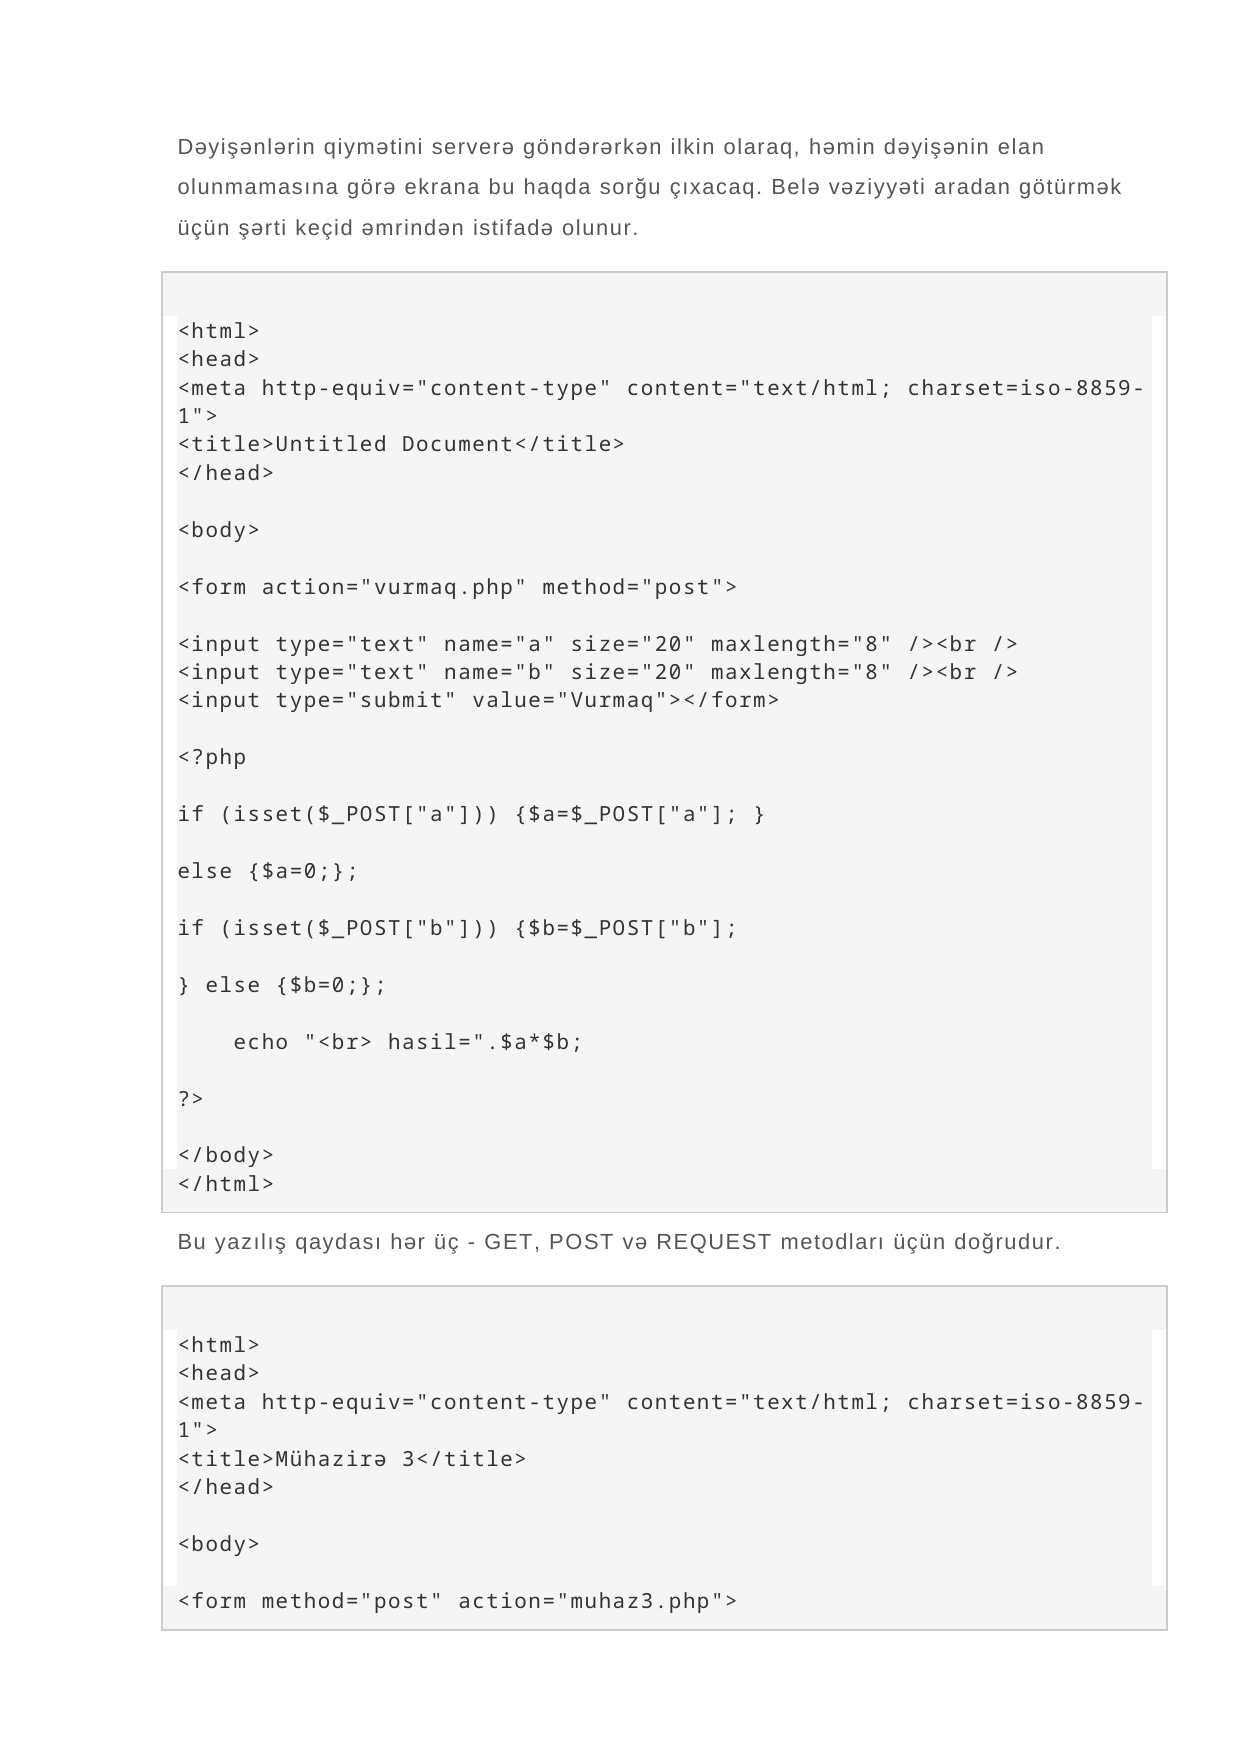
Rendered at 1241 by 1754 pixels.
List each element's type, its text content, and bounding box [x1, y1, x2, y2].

text <title>Untitled Document</title> [177, 429, 1152, 458]
text <form method="post" action="muhaz3.php"> [163, 1570, 1166, 1629]
text <meta http-equiv="content-type" content="text/html; charset=iso-8859-1"> [177, 373, 1152, 429]
text <body> [177, 515, 1152, 543]
text <form action="vurmaq.php" method="post"> [177, 572, 1152, 600]
text <meta http-equiv="content-type" content="text/html; charset=iso-8859-1"> [177, 1387, 1152, 1444]
text </head> [177, 1472, 1152, 1501]
text </html> [163, 1153, 1166, 1212]
text <input type="text" name="b" size="20" maxlength="8" /><br /> [177, 657, 1152, 686]
text <?php [177, 742, 1152, 771]
text </head> [177, 458, 1152, 486]
text <input type="submit" value="Vurmaq"></form> [177, 686, 1152, 714]
text <html> [177, 1330, 1152, 1358]
text Bu yazılış qaydası hər üç - GET, POST və REQUEST metodları üçün doğrudur. [177, 1213, 1152, 1254]
text else {$a=0;}; [177, 856, 1152, 884]
text ?> [177, 1084, 1152, 1112]
text <html> [177, 316, 1152, 344]
text } else {$b=0;}; [177, 970, 1152, 998]
text <head> [177, 344, 1152, 373]
text echo "<br> hasil=".$a*$b; [177, 1027, 1152, 1055]
text <title>Mühazirə 3</title> [177, 1444, 1152, 1472]
text <input type="text" name="a" size="20" maxlength="8" /><br /> [177, 629, 1152, 657]
text <head> [177, 1358, 1152, 1387]
text if (isset($_POST["a"])) {$a=$_POST["a"]; } [177, 799, 1152, 828]
text if (isset($_POST["b"])) {$b=$_POST["b"]; [177, 913, 1152, 941]
text <body> [177, 1529, 1152, 1557]
text Dəyişənlərin qiymətini serverə göndərərkən ilkin olaraq, həmin dəyişənin elan olunmamasına görə ekrana bu haqda sorğu çıxacaq. Belə vəziyyəti aradan götürmək üçün şərti keçid əmrindən istifadə olunur. [177, 118, 1152, 240]
